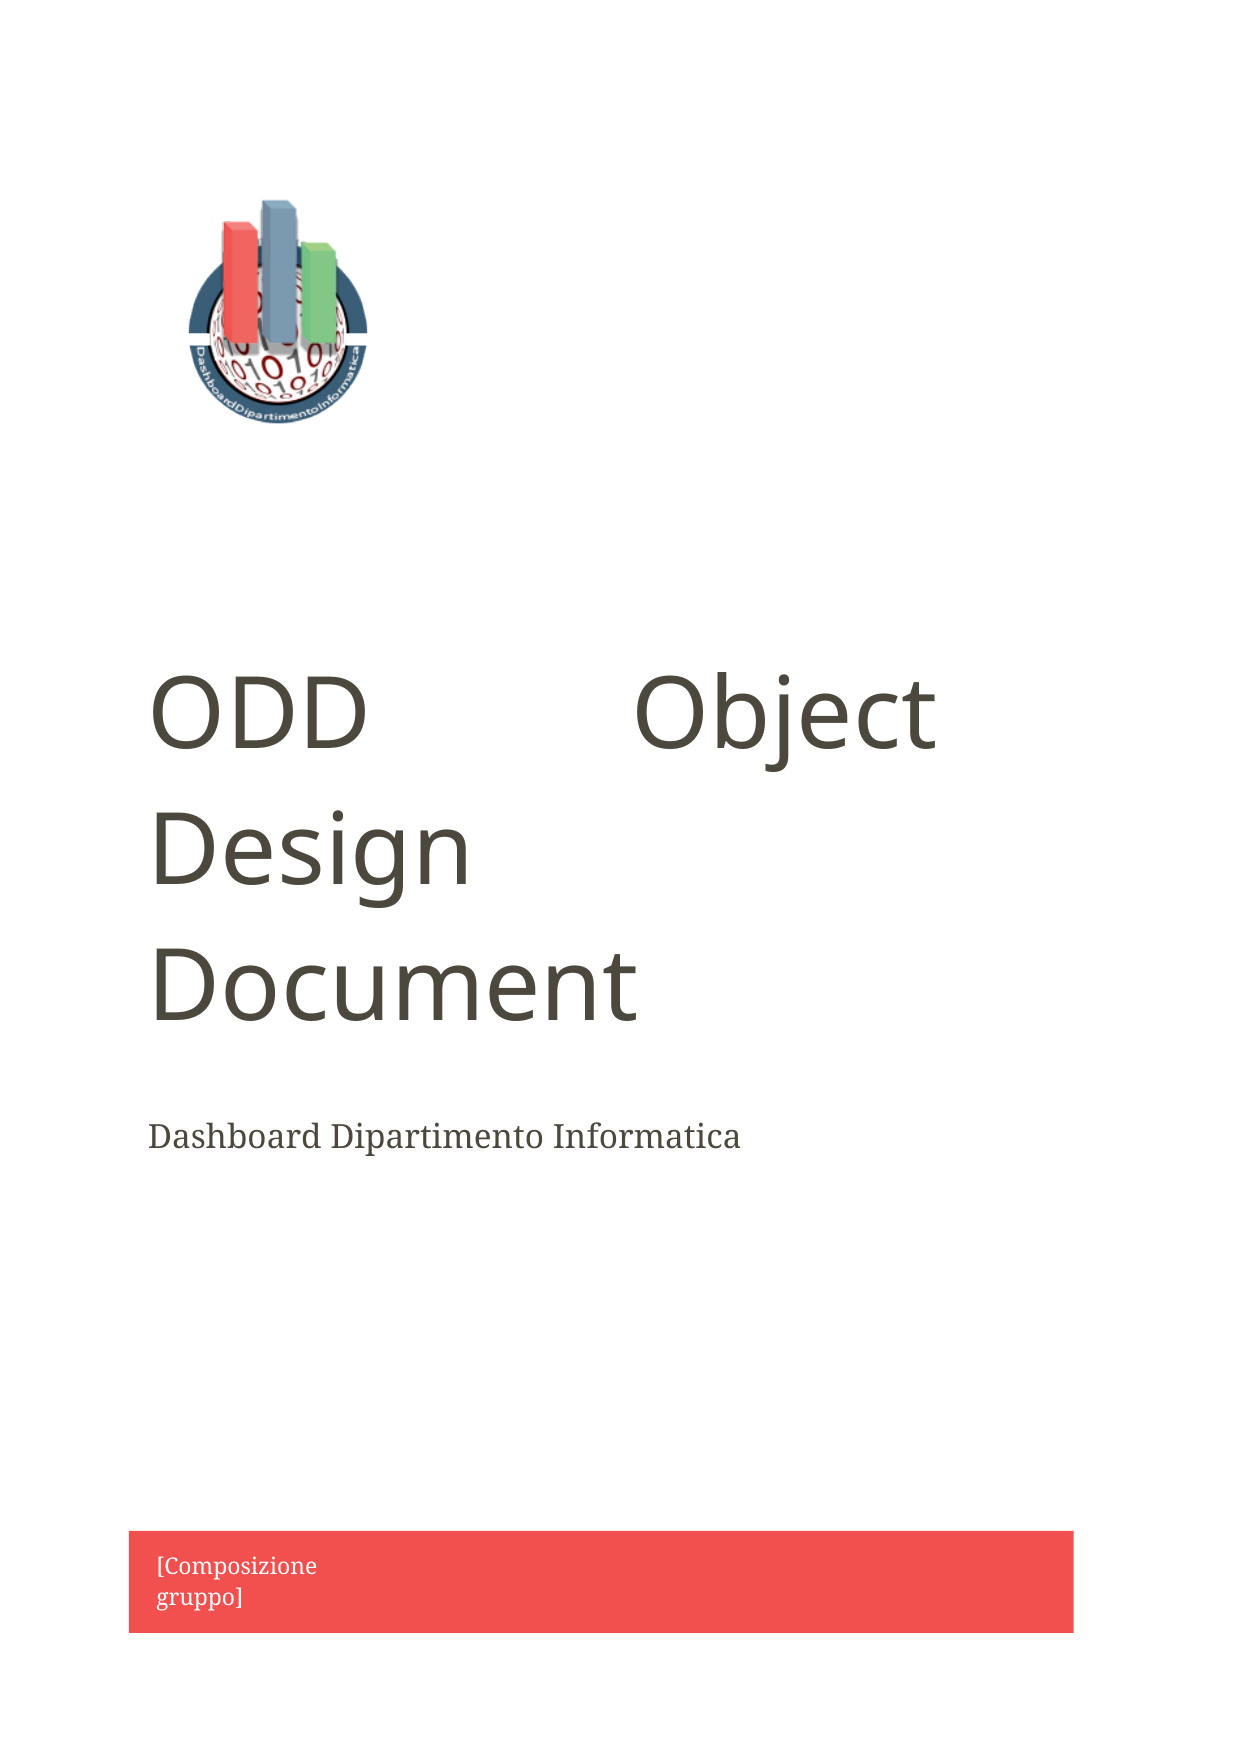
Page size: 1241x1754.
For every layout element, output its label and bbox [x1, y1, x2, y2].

picture [147, 182, 408, 442]
